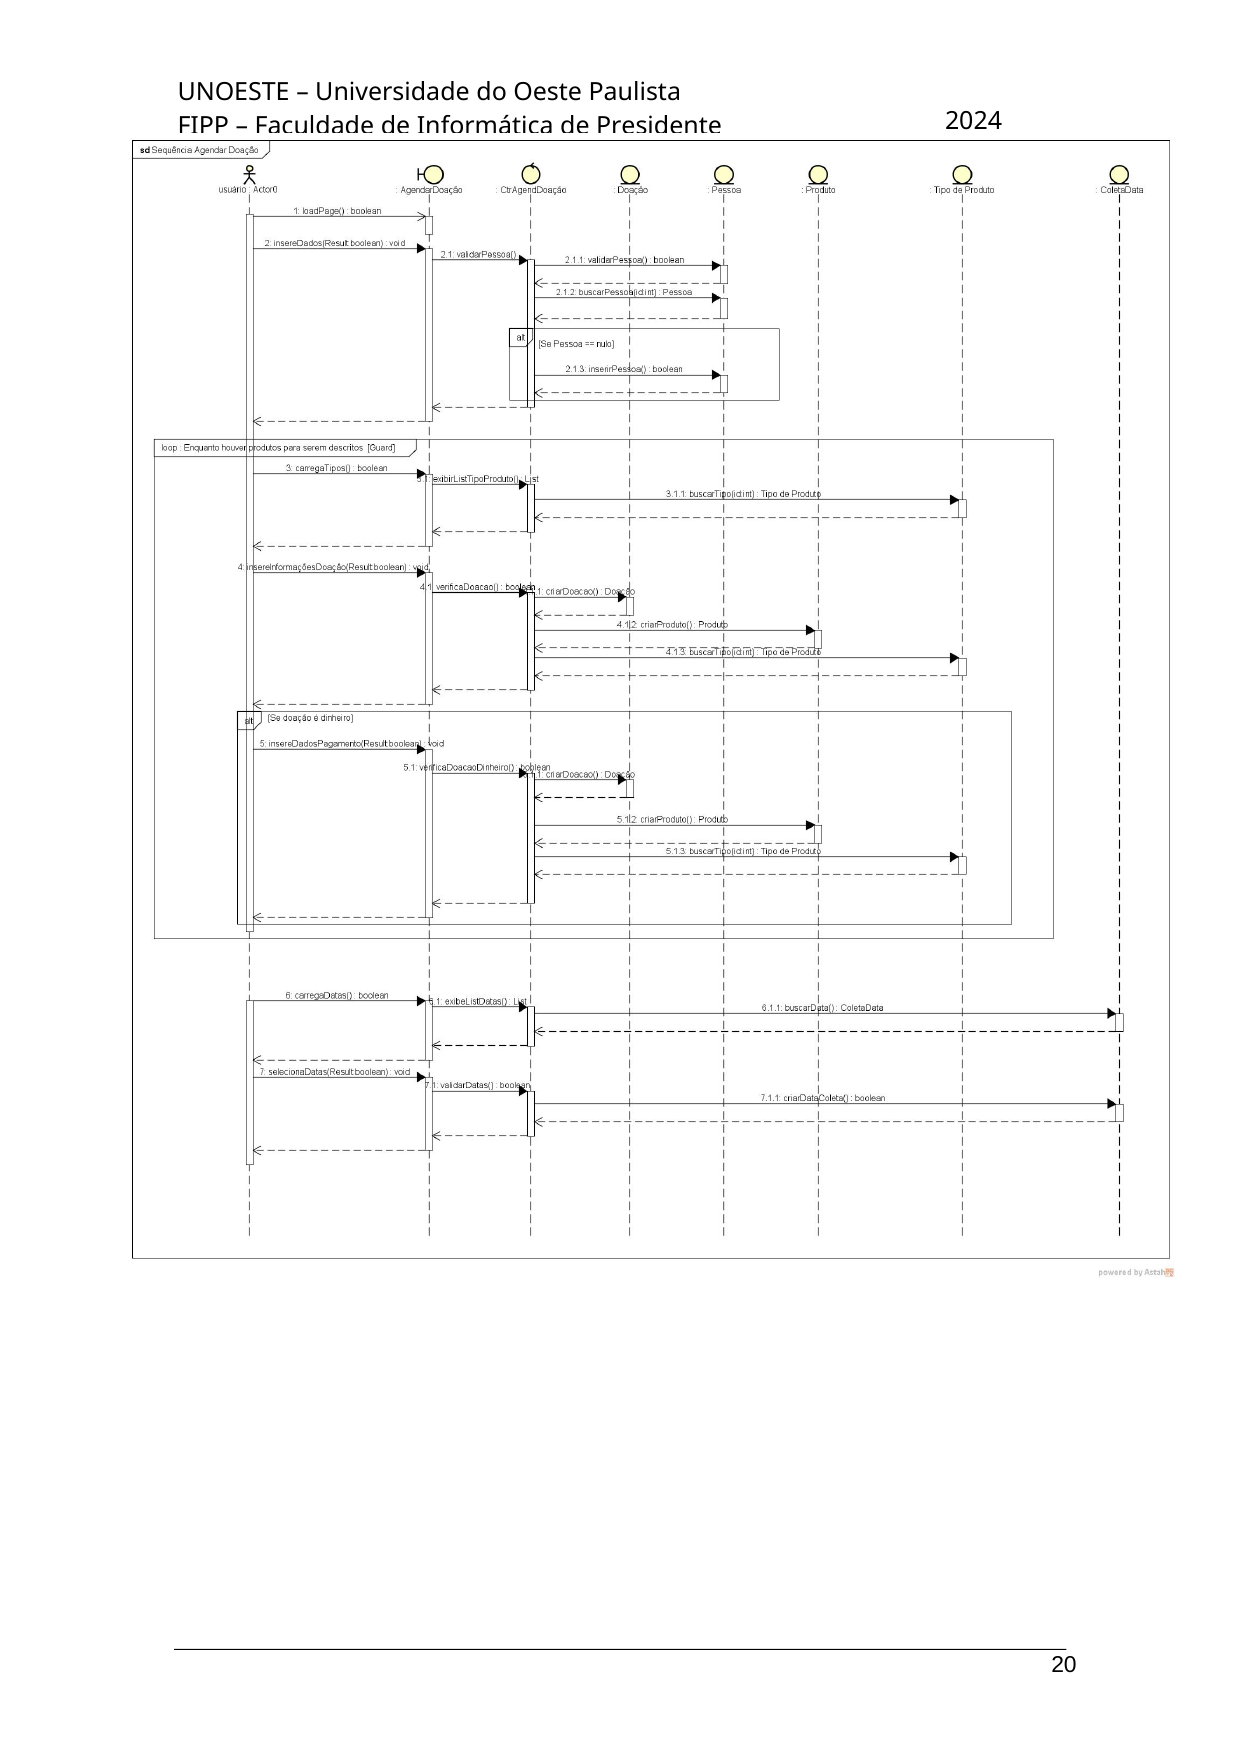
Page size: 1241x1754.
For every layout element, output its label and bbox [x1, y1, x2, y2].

picture [125, 133, 1176, 1279]
